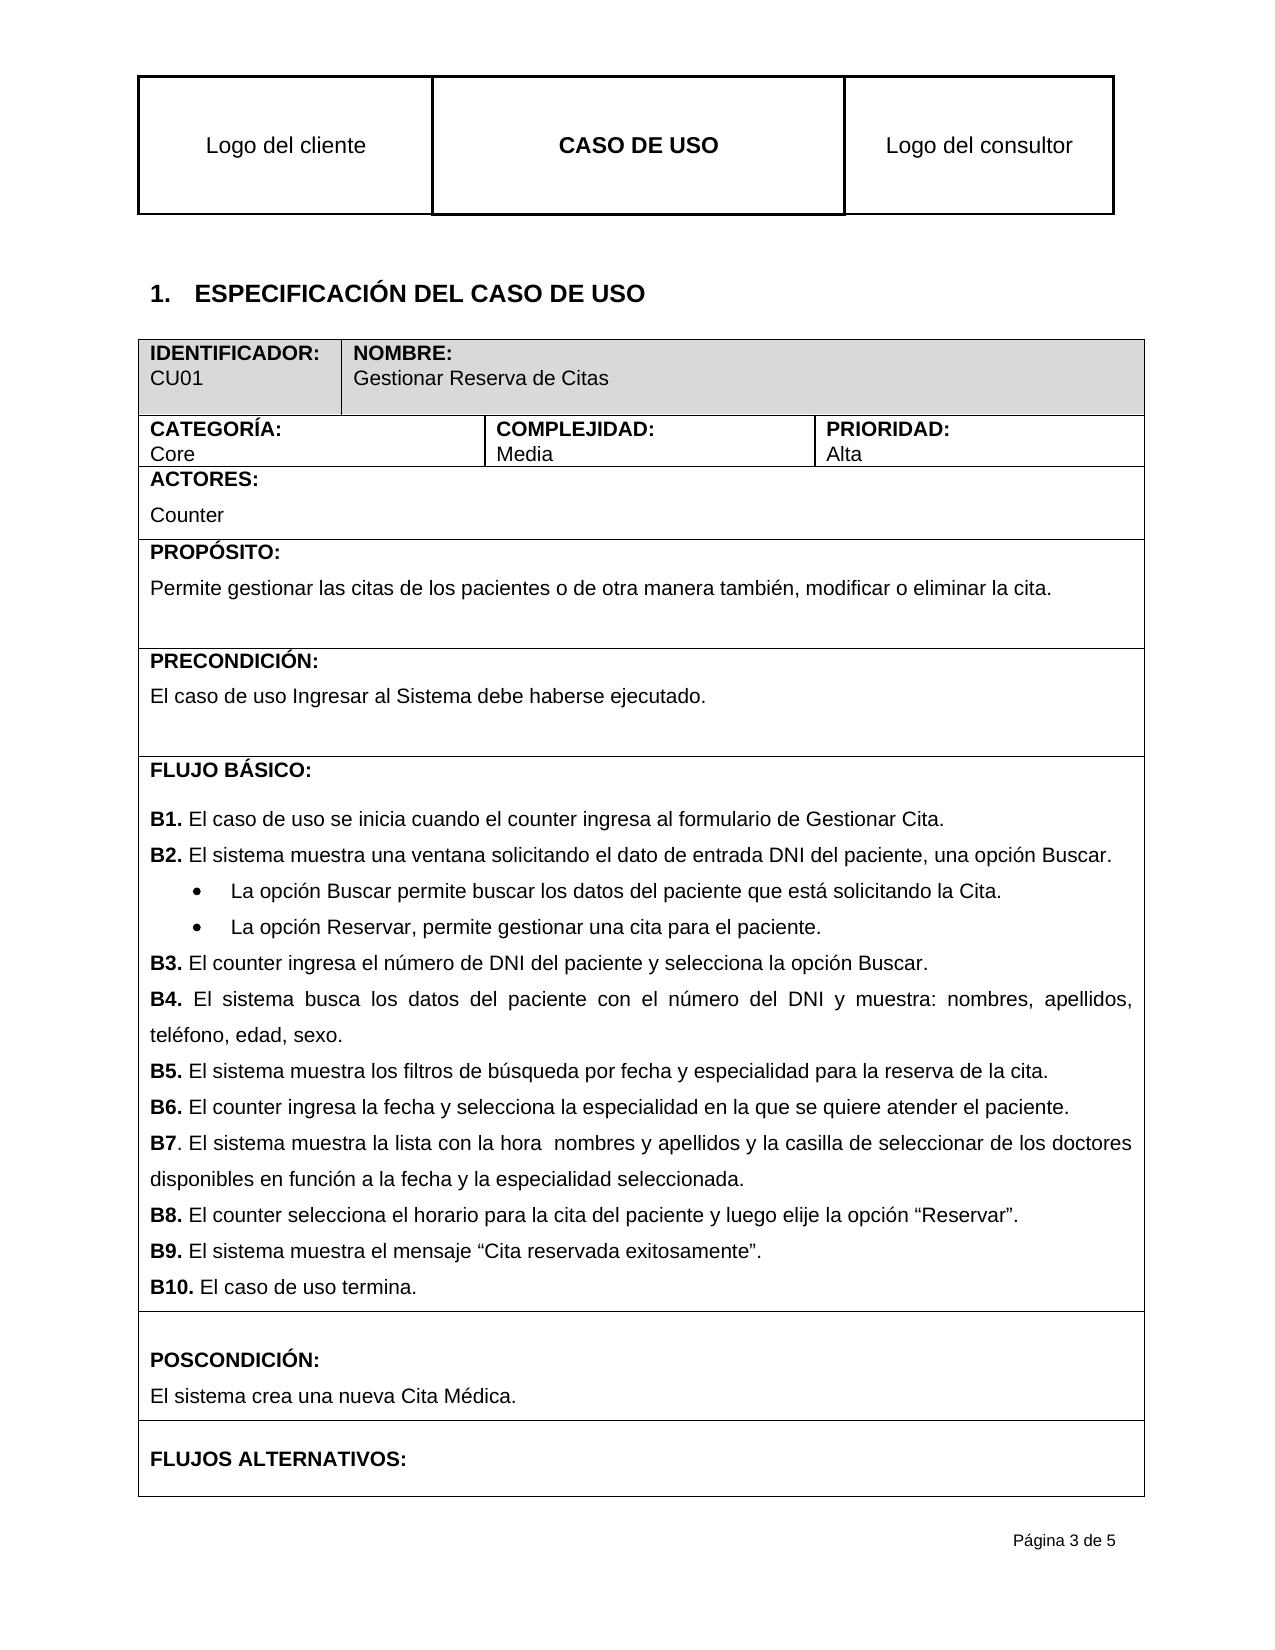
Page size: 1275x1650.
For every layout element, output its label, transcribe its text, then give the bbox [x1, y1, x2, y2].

table_header NOMBRE: Gestionar Reserva de Citas [342, 340, 1144, 414]
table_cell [139, 1421, 1144, 1496]
table_cell PRECONDICIÓN: El caso de uso Ingresar al Sistema debe haberse ejecutado. [139, 649, 1144, 756]
table_cell FLUJO BÁSICO: B1. El caso de uso se inicia cuando el counter ingresa al formulario de Gestionar Cita. B2. El sistema muestra una ventana solicitando el dato de entrada DNI del paciente, una opción Buscar. La opción Buscar permite buscar los datos del paciente que está solicitando la Cita. La opción Reservar, permite gestionar una cita para el paciente. B3. El counter ingresa el número de DNI del paciente y selecciona la opción Buscar. B4. El sistema busca los datos del paciente con el número del DNI y muestra: nombres, apellidos, teléfono, edad, sexo. B5. El sistema muestra los filtros de búsqueda por fecha y especialidad para la reserva de la cita. B6. El counter ingresa la fecha y selecciona la especialidad en la que se quiere atender el paciente. B7. El sistema muestra la lista con la hora nombres y apellidos y la casilla de seleccionar de los doctores disponibles en función a la fecha y la especialidad seleccionada. B8. El counter selecciona el horario para la cita del paciente y luego elije la opción “Reservar”. B9. El sistema muestra el mensaje “Cita reservada exitosamente”. B10. El caso de uso termina. [139, 757, 1144, 1311]
table_cell ACTORES: Counter [139, 467, 1144, 538]
table_header IDENTIFICADOR: CU01 [139, 340, 341, 414]
table_cell POSCONDICIÓN: El sistema crea una nueva Cita Médica. [139, 1312, 1144, 1419]
table_cell CATEGORÍA: Core [139, 416, 484, 466]
table_cell COMPLEJIDAD: Media [486, 416, 814, 466]
table_cell PRIORIDAD: Alta [816, 416, 1144, 466]
table_cell PROPÓSITO: Permite gestionar las citas de los pacientes o de otra manera también, modificar o eliminar la cita. [139, 540, 1144, 647]
subtitle ESPECIFICACIÓN DEL CASO DE USO [150, 278, 1125, 307]
